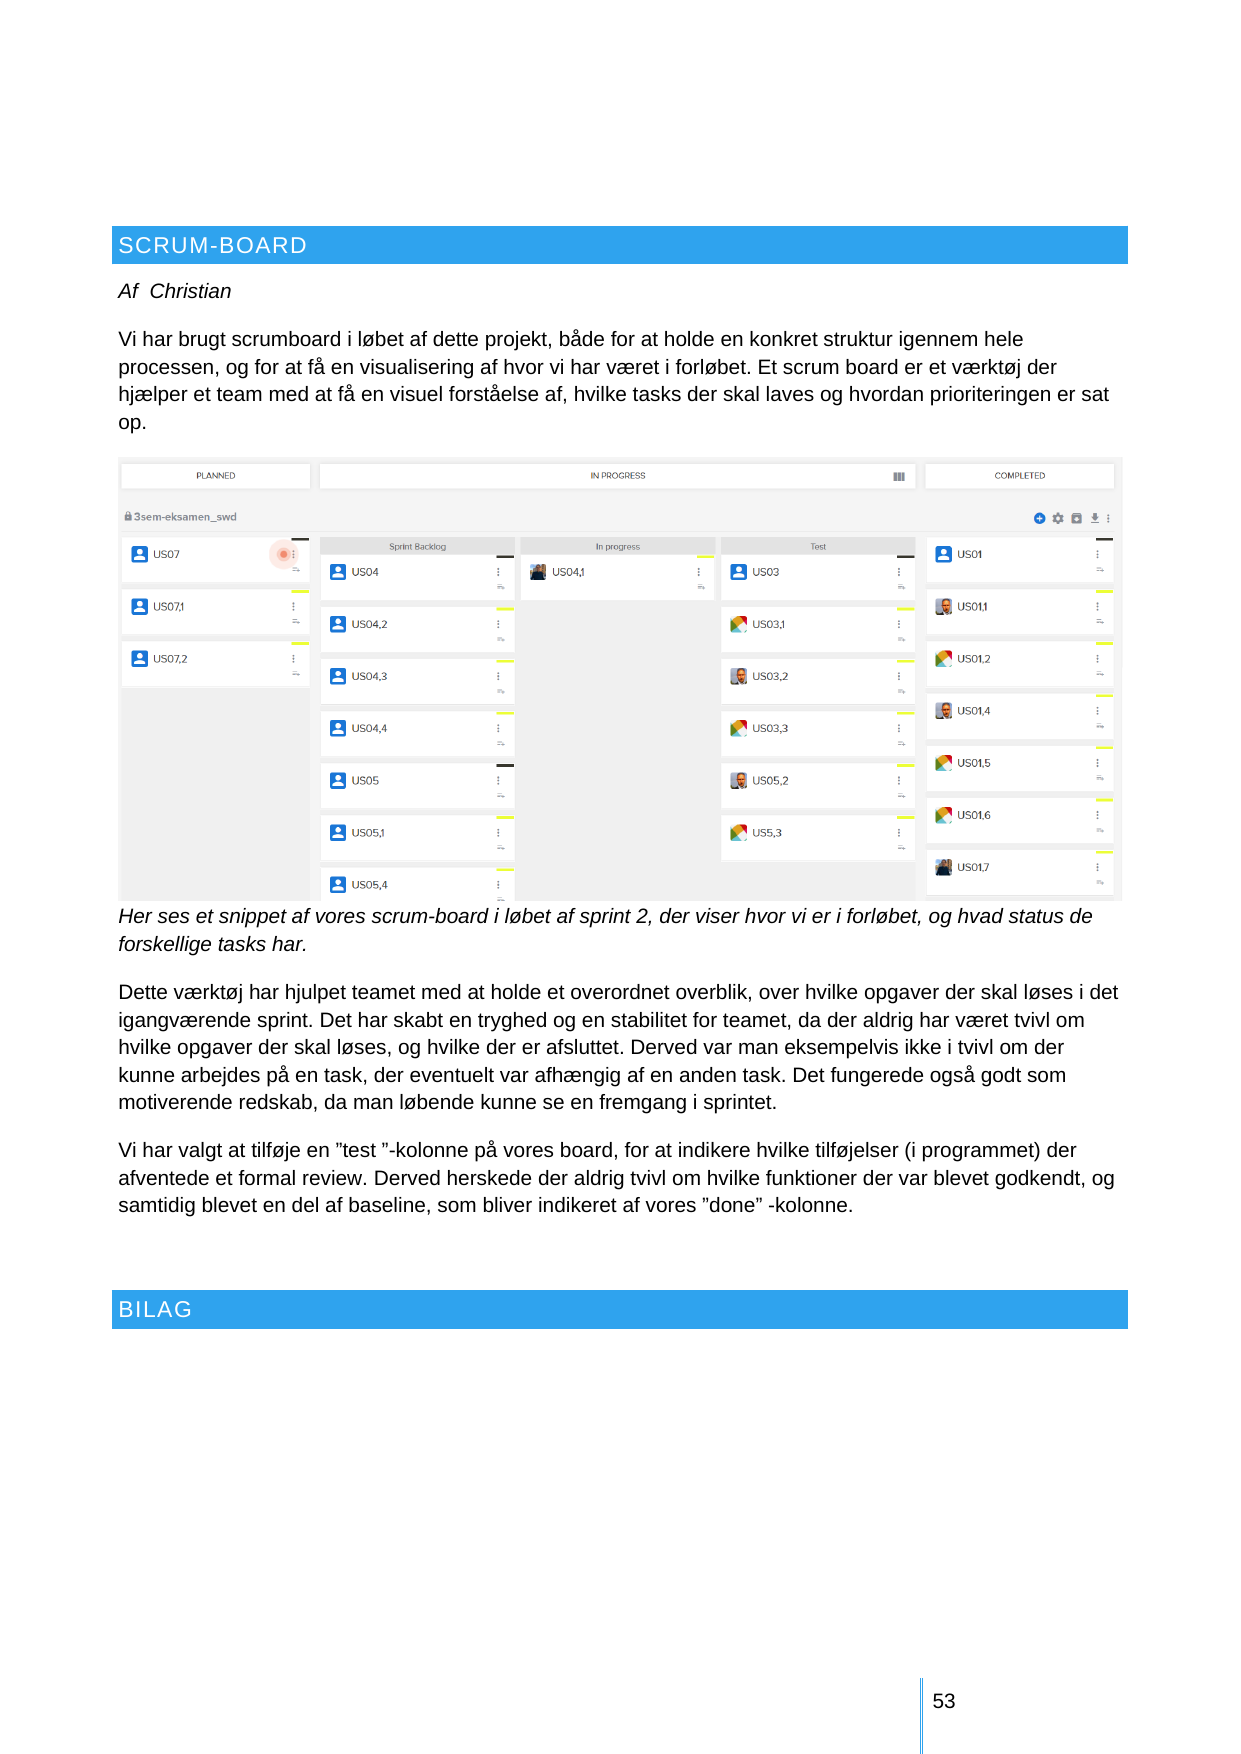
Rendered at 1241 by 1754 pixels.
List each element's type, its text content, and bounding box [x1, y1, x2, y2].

picture [118, 457, 1123, 901]
text Af Christian [118, 279, 1122, 303]
text Dette værktøj har hjulpet teamet med at holde et overordnet overblik, over hvilke opgaver der skal løses i det igangværende sprint. Det har skabt en tryghed og en stabilitet for teamet, da der aldrig har været tvivl om hvilke opgaver der skal løses, og hvilke der er afsluttet. Derved var man eksempelvis ikke i tvivl om der kunne arbejdes på en task, der eventuelt var afhængig af en anden task. Det fungerede også godt som motiverende redskab, da man løbende kunne se en fremgang i sprintet. [118, 980, 1122, 1114]
text Vi har brugt scrumboard i løbet af dette projekt, både for at holde en konkret struktur igennem hele processen, og for at få en visualisering af hvor vi har været i forløbet. Et scrum board er et værktøj der hjælper et team med at få en visuel forståelse af, hvilke tasks der skal laves og hvordan prioriteringen er sat op. [118, 327, 1122, 433]
subtitle Bilag [118, 1296, 1122, 1323]
text Vi har valgt at tilføje en ”test ”-kolonne på vores board, for at indikere hvilke tilføjelser (i programmet) der afventede et formal review. Derved herskede der aldrig tvivl om hvilke funktioner der var blevet godkendt, og samtidig blevet en del af baseline, som bliver indikeret af vores ”done” -kolonne. [118, 1138, 1122, 1217]
text Her ses et snippet af vores scrum-board i løbet af sprint 2, der viser hvor vi er i forløbet, og hvad status de forskellige tasks har. [118, 901, 1122, 956]
subtitle SCRUM-board [118, 232, 1122, 258]
